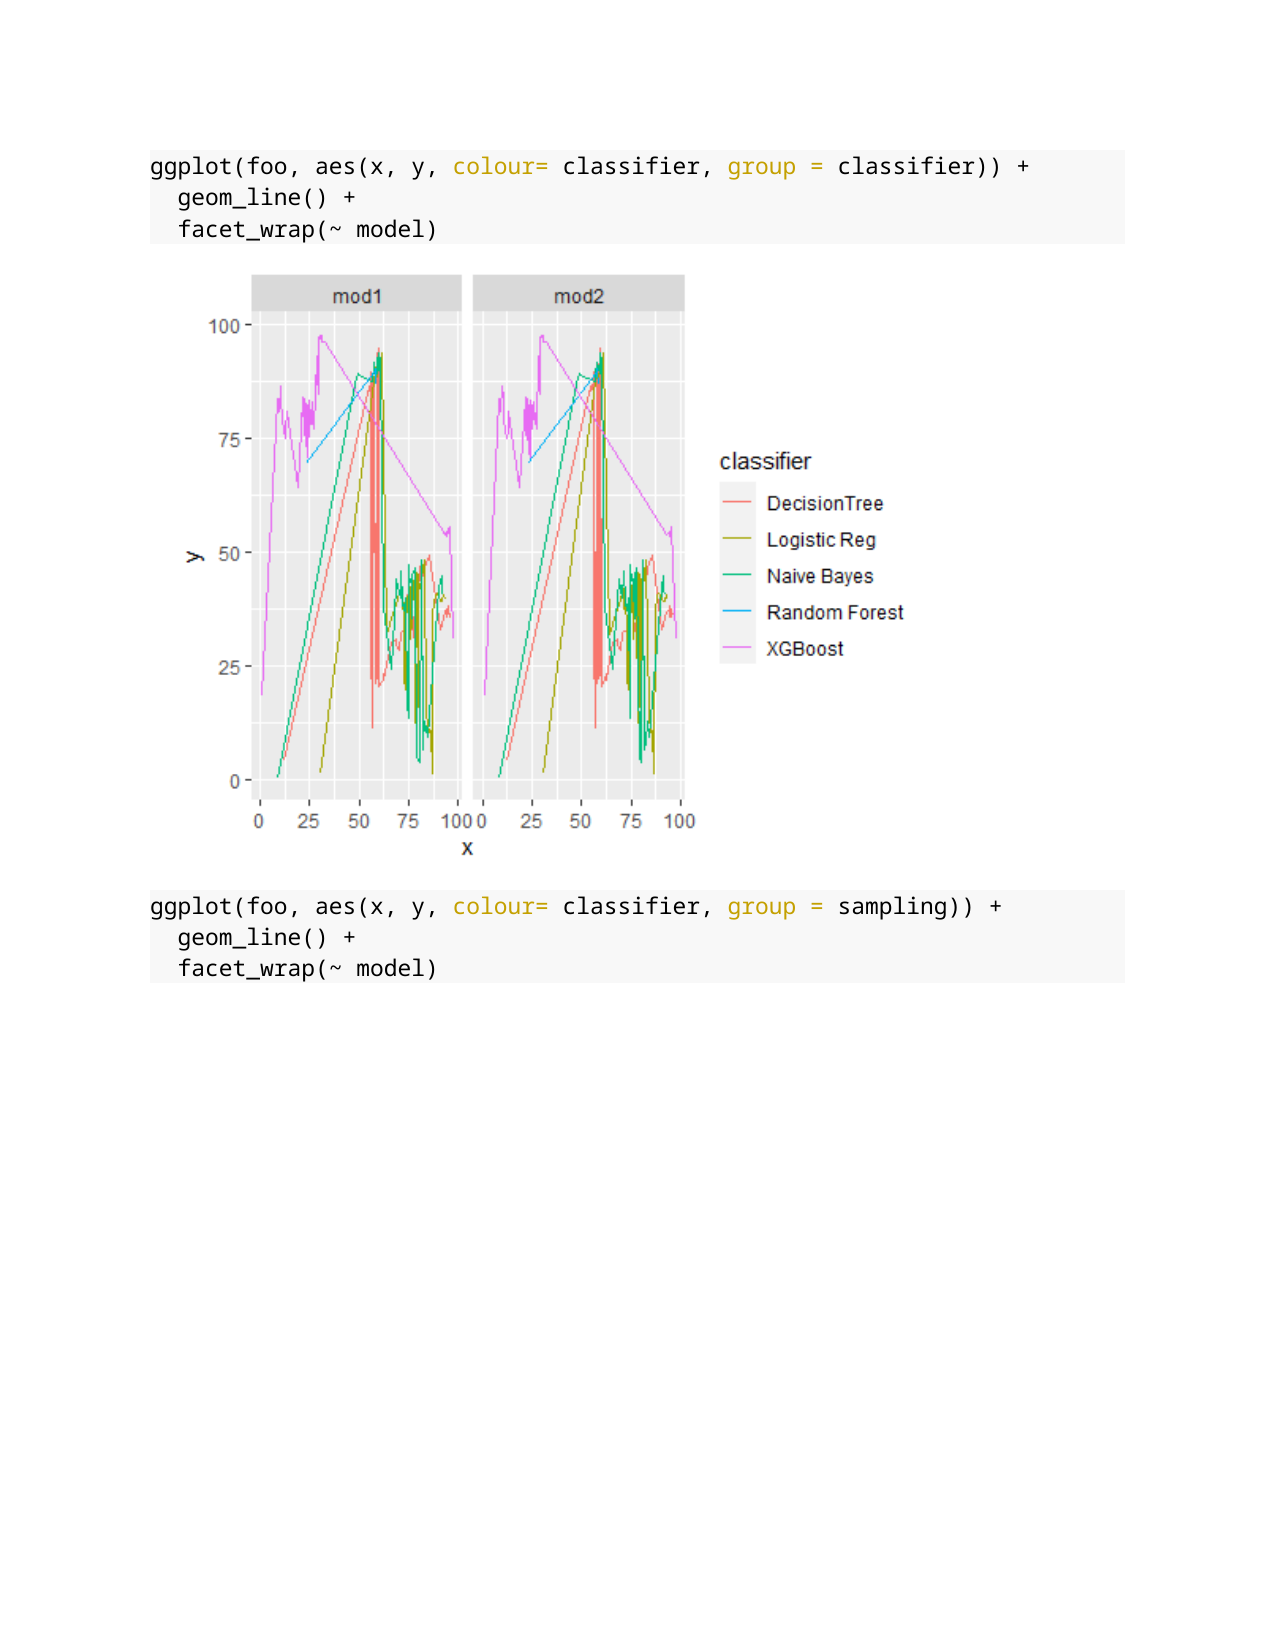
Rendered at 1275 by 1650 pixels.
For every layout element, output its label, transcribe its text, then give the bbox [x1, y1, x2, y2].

picture [168, 264, 927, 871]
text ggplot(foo, aes(x, y, colour= classifier, group = sampling)) + geom_line() + facet_wrap(~ model) [356, 890, 1125, 983]
text ggplot(foo, aes(x, y, colour= classifier, group = classifier)) + geom_line() + facet_wrap(~ model) [150, 150, 1125, 244]
